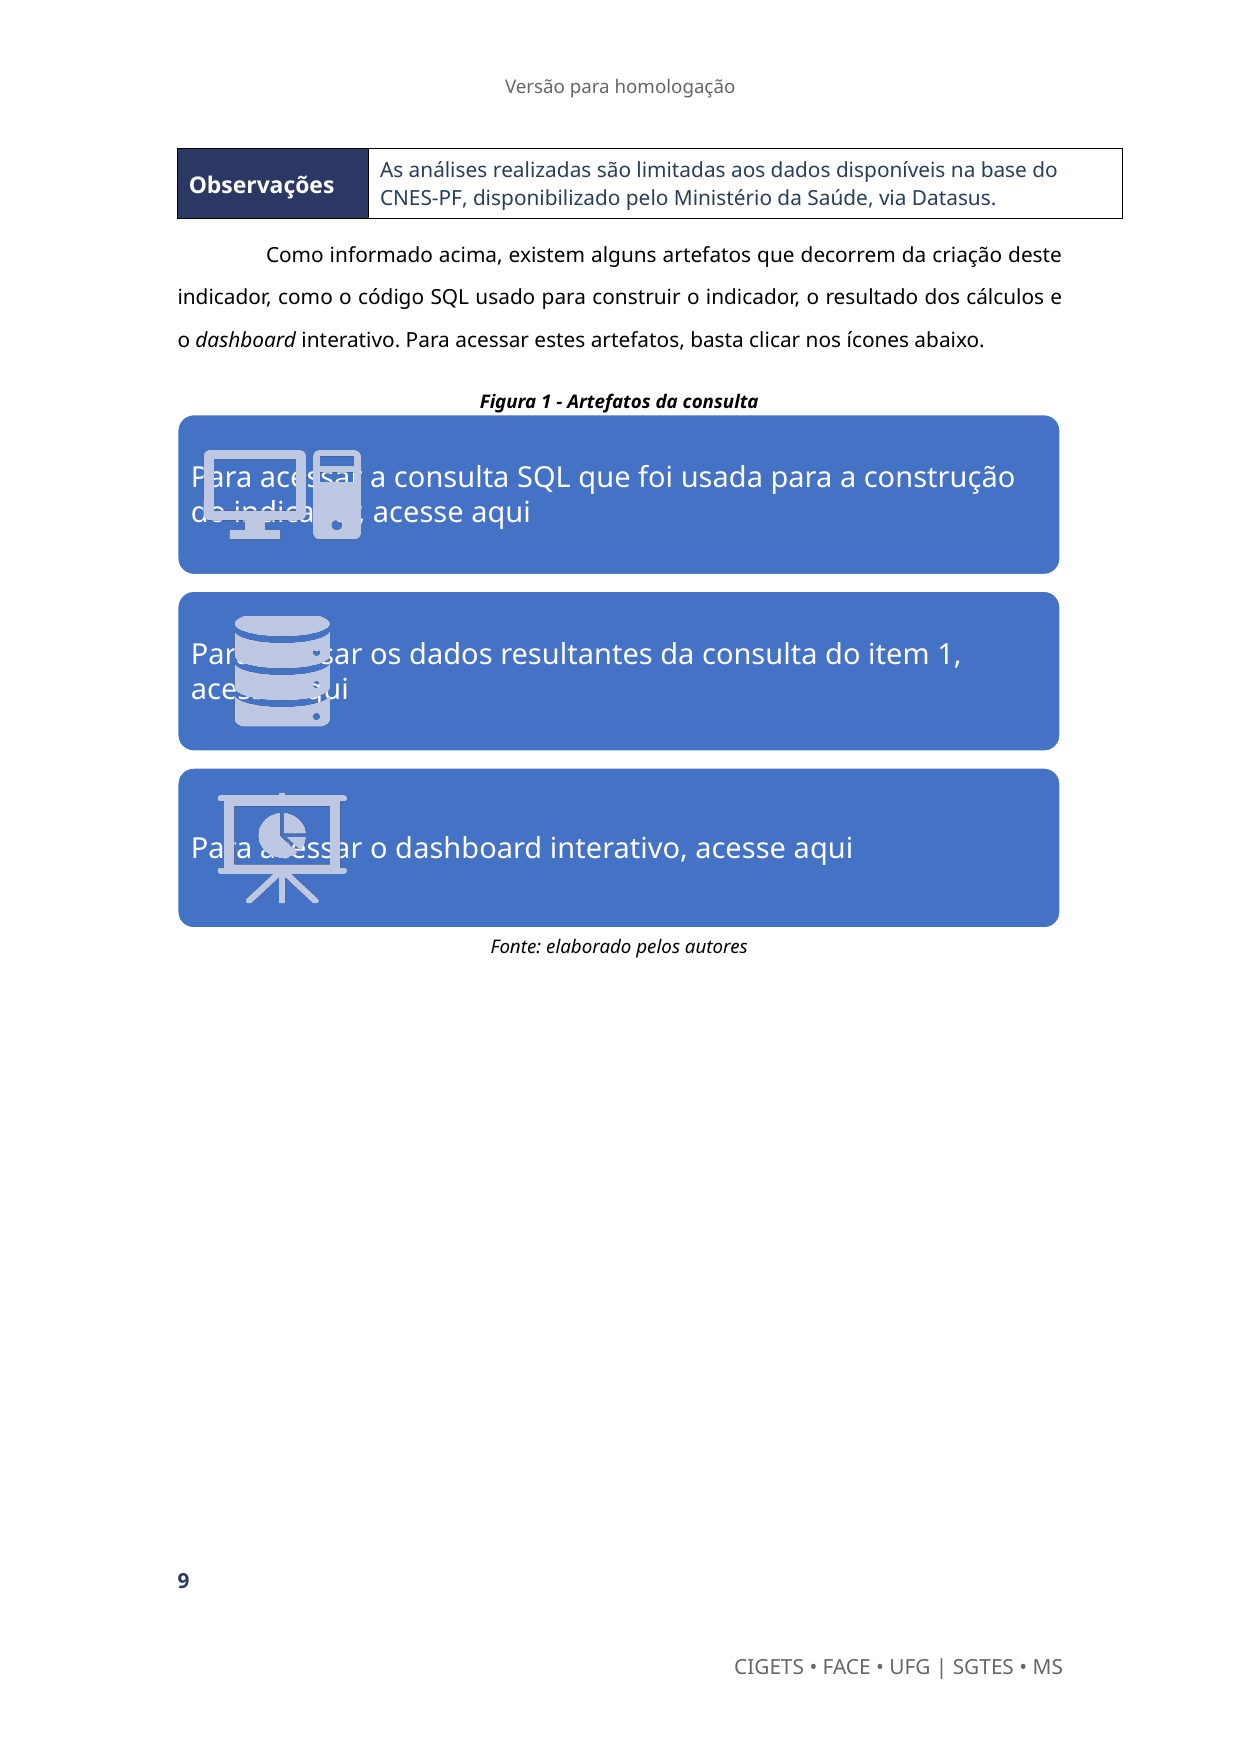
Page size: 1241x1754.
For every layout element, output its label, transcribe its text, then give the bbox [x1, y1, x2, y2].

table_cell Observações [178, 149, 368, 218]
picture [200, 616, 364, 727]
text Como informado acima, existem alguns artefatos que decorrem da criação deste indicador, como o código SQL usado para construir o indicador, o resultado dos cálculos e o dashboard interativo. Para acessar estes artefatos, basta clicar nos ícones abaixo. [177, 240, 1063, 353]
picture [200, 439, 364, 550]
picture [200, 792, 364, 904]
table_cell As análises realizadas são limitadas aos dados disponíveis na base do CNES-PF, disponibilizado pelo Ministério da Saúde, via Datasus. [369, 149, 1122, 218]
list Fonte: elaborado pelos autores [177, 933, 1063, 958]
text Figura 1 - Artefatos da consulta [177, 388, 1063, 414]
